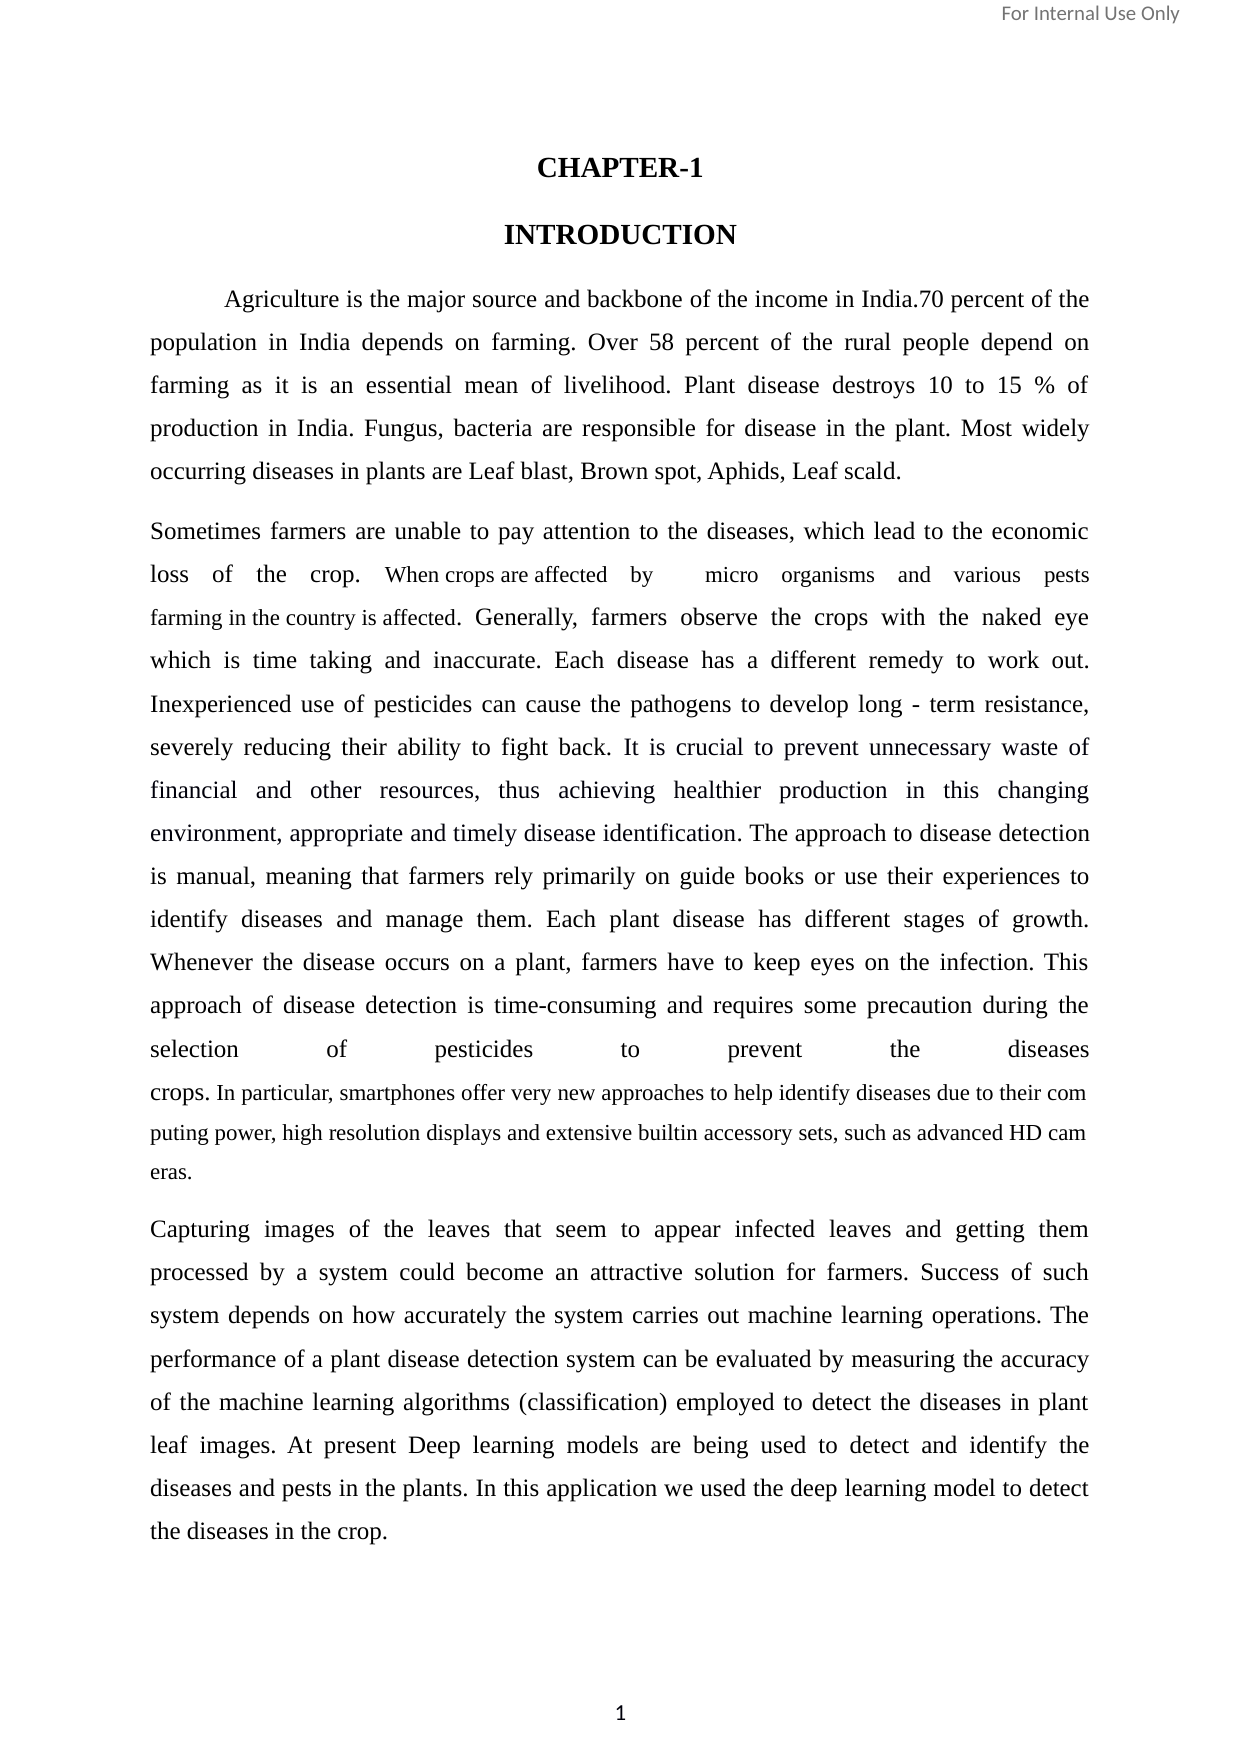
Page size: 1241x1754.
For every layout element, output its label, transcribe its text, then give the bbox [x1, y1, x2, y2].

text Capturing images of the leaves that seem to appear infected leaves and getting them processed by a system could become an attractive solution for farmers. Success of such system depends on how accurately the system carries out machine learning operations. The performance of a plant disease detection system can be evaluated by measuring the accuracy of the machine learning algorithms (classification) employed to detect the diseases in plant leaf images. At present Deep learning models are being used to detect and identify the diseases and pests in the plants. In this application we used the deep learning model to detect the diseases in the crop. [150, 1214, 1090, 1545]
text Sometimes farmers are unable to pay attention to the diseases, which lead to the economic loss of the crop. When crops are affected by micro organisms and various pests farming in the country is affected. Generally, farmers observe the crops with the naked eye which is time taking and inaccurate. Each disease has a different remedy to work out. Inexperienced use of pesticides can cause the pathogens to develop long - term resistance, severely reducing their ability to fight back. It is crucial to prevent unnecessary waste of financial and other resources, thus achieving healthier production in this changing environment, appropriate and timely disease identification. The approach to disease detection is manual, meaning that farmers rely primarily on guide books or use their experiences to identify diseases and manage them. Each plant disease has different stages of growth. Whenever the disease occurs on a plant, farmers have to keep eyes on the infection. This approach of disease detection is time-consuming and requires some precaution during the selection of pesticides to prevent the diseases crops. In particular, smartphones offer very new approaches to help identify diseases due to their computing power, high resolution displays and extensive builtin accessory sets, such as advanced HD cameras. [150, 516, 1090, 1184]
text INTRODUCTION [150, 217, 1090, 251]
text Agriculture is the major source and backbone of the income in India.70 percent of the population in India depends on farming. Over 58 percent of the rural people depend on farming as it is an essential mean of livelihood. Plant disease destroys 10 to 15 % of production in India. Fungus, bacteria are responsible for disease in the plant. Most widely occurring diseases in plants are Leaf blast, Brown spot, Aphids, Leaf scald. [150, 284, 1090, 485]
text CHAPTER-1 [150, 150, 1090, 183]
